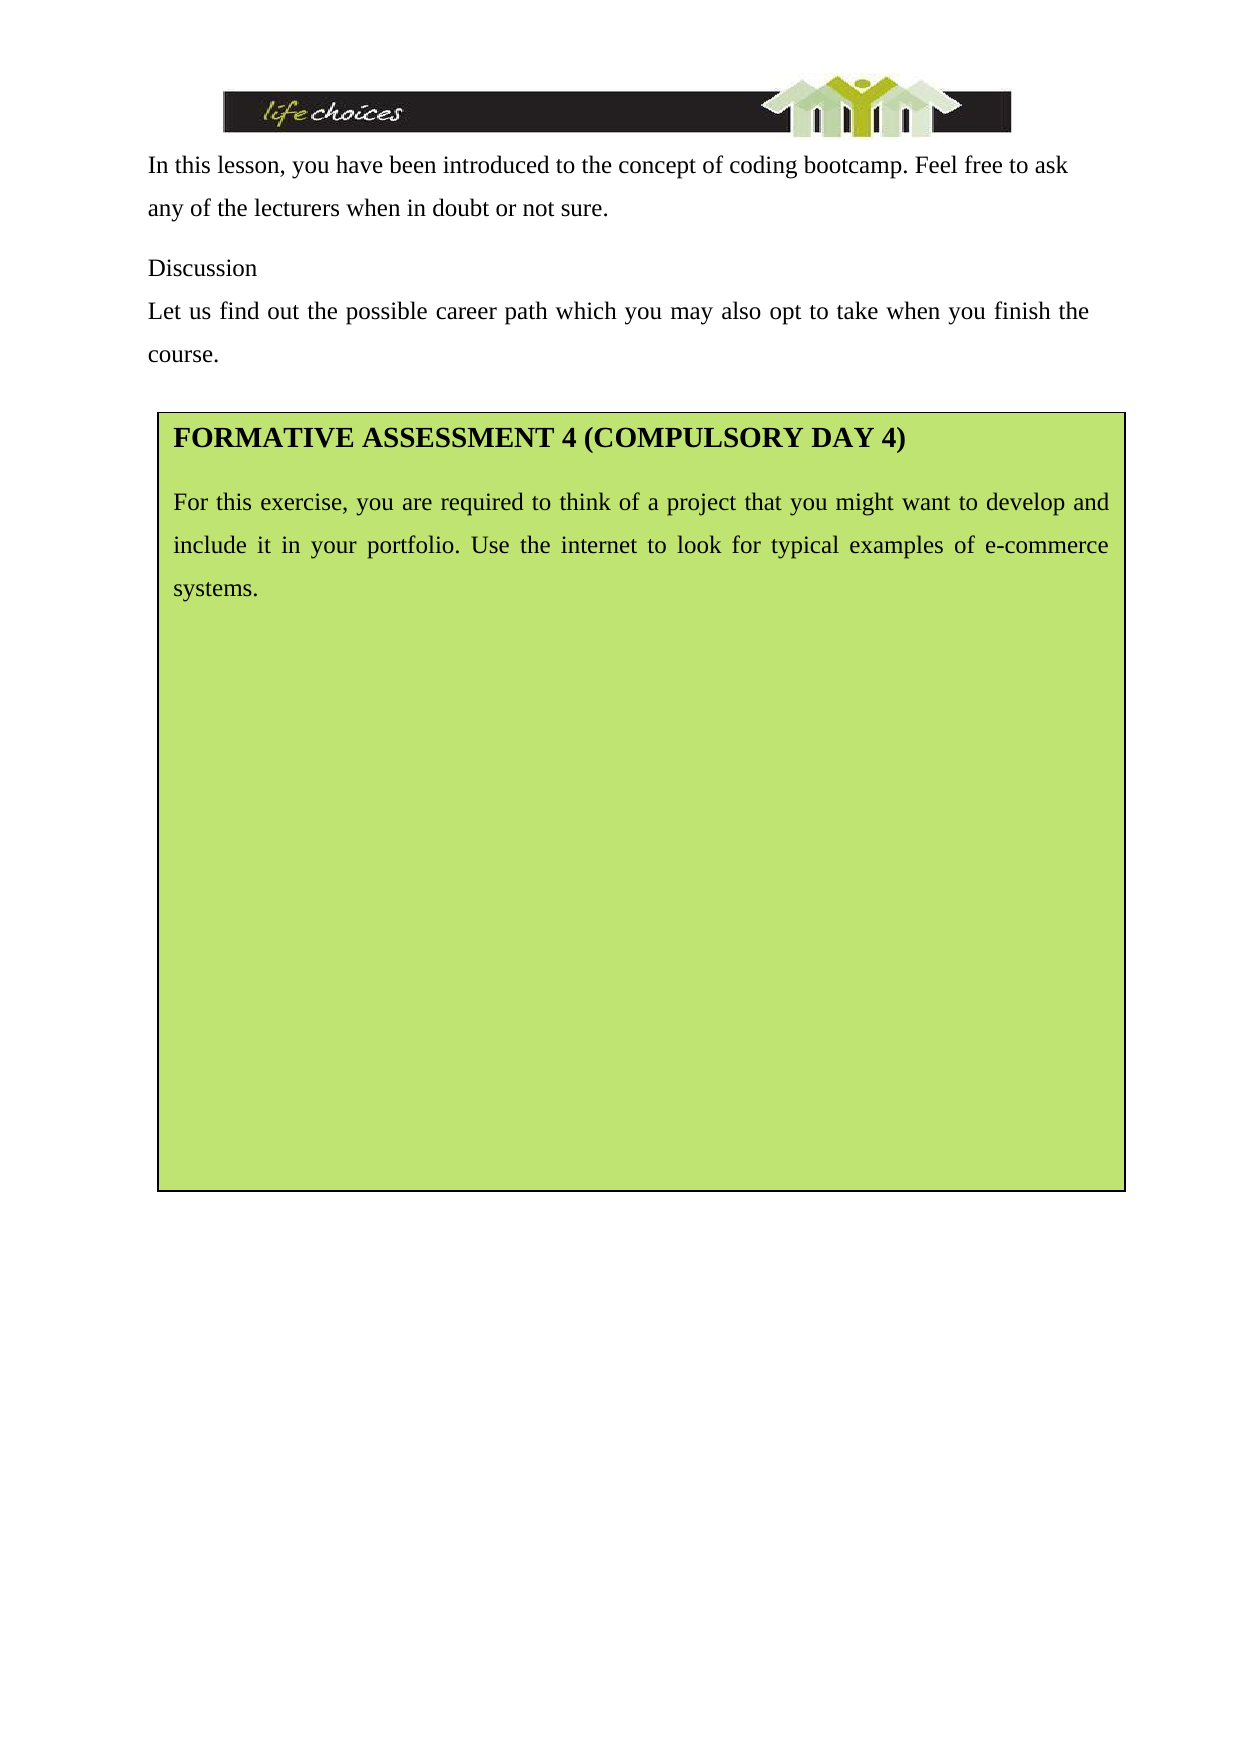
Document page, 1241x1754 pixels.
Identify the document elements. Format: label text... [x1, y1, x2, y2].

text Discussion [148, 253, 1090, 282]
picture [147, 73, 1088, 140]
text Let us find out the possible career path which you may also opt to take when you finish the course. [148, 296, 1090, 368]
text In this lesson, you have been introduced to the concept of coding bootcamp. Feel free to ask any of the lecturers when in doubt or not sure. [148, 150, 1090, 222]
